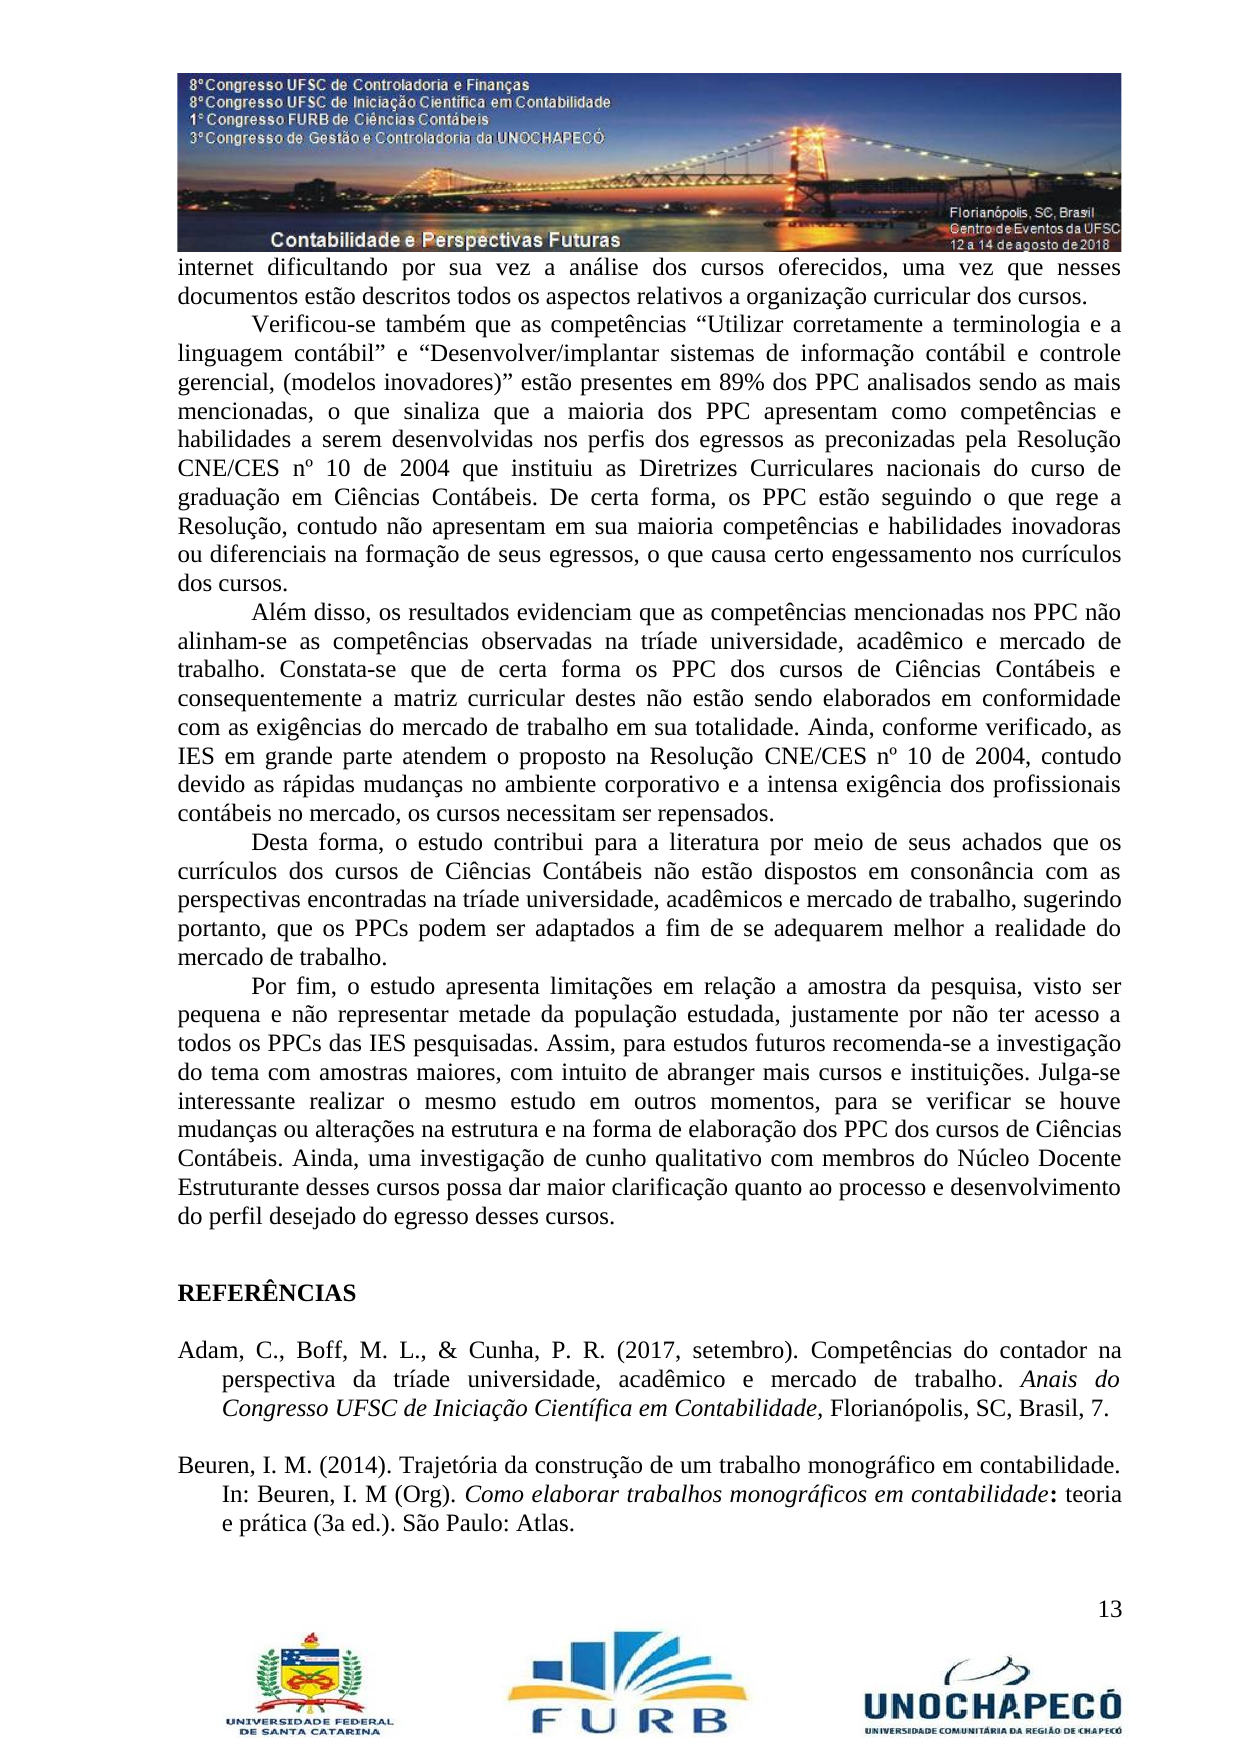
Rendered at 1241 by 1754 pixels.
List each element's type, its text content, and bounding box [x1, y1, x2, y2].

picture [216, 1618, 1130, 1738]
picture [177, 73, 1122, 252]
text Por fim, o estudo apresenta limitações em relação a amostra da pesquisa, visto ser pequena e não representar metade da população estudada, justamente por não ter acesso a todos os PPCs das IES pesquisadas. Assim, para estudos futuros recomenda-se a investigação do tema com amostras maiores, com intuito de abranger mais cursos e instituições. Julga-se interessante realizar o mesmo estudo em outros momentos, para se verificar se houve mudanças ou alterações na estrutura e na forma de elaboração dos PPC dos cursos de Ciências Contábeis. Ainda, uma investigação de cunho qualitativo com membros do Núcleo Docente Estruturante desses cursos possa dar maior clarificação quanto ao processo e desenvolvimento do perfil desejado do egresso desses cursos. [177, 971, 1122, 1229]
text Beuren, I. M. (2014). Trajetória da construção de um trabalho monográfico em contabilidade. In: Beuren, I. M (Org). Como elaborar trabalhos monográficos em contabilidade: teoria e prática (3a ed.). São Paulo: Atlas. [177, 1450, 1122, 1536]
text REFERÊNCIAS [177, 1278, 1122, 1306]
text Adam, C., Boff, M. L., & Cunha, P. R. (2017, setembro). Competências do contador na perspectiva da tríade universidade, acadêmico e mercado de trabalho. Anais do Congresso UFSC de Iniciação Científica em Contabilidade, Florianópolis, SC, Brasil, 7. [177, 1335, 1122, 1421]
text Além disso, os resultados evidenciam que as competências mencionadas nos PPC não alinham-se as competências observadas na tríade universidade, acadêmico e mercado de trabalho. Constata-se que de certa forma os PPC dos cursos de Ciências Contábeis e consequentemente a matriz curricular destes não estão sendo elaborados em conformidade com as exigências do mercado de trabalho em sua totalidade. Ainda, conforme verificado, as IES em grande parte atendem o proposto na Resolução CNE/CES nº 10 de 2004, contudo devido as rápidas mudanças no ambiente corporativo e a intensa exigência dos profissionais contábeis no mercado, os cursos necessitam ser repensados. [177, 597, 1122, 827]
text Desta forma, o estudo contribui para a literatura por meio de seus achados que os currículos dos cursos de Ciências Contábeis não estão dispostos em consonância com as perspectivas encontradas na tríade universidade, acadêmicos e mercado de trabalho, sugerindo portanto, que os PPCs podem ser adaptados a fim de se adequarem melhor a realidade do mercado de trabalho. [177, 827, 1122, 971]
text Verificou-se também que as competências “Utilizar corretamente a terminologia e a linguagem contábil” e “Desenvolver/implantar sistemas de informação contábil e controle gerencial, (modelos inovadores)” estão presentes em 89% dos PPC analisados sendo as mais mencionadas, o que sinaliza que a maioria dos PPC apresentam como competências e habilidades a serem desenvolvidas nos perfis dos egressos as preconizadas pela Resolução CNE/CES nº 10 de 2004 que instituiu as Diretrizes Curriculares nacionais do curso de graduação em Ciências Contábeis. De certa forma, os PPC estão seguindo o que rege a Resolução, contudo não apresentam em sua maioria competências e habilidades inovadoras ou diferenciais na formação de seus egressos, o que causa certo engessamento nos currículos dos cursos. [177, 309, 1122, 597]
